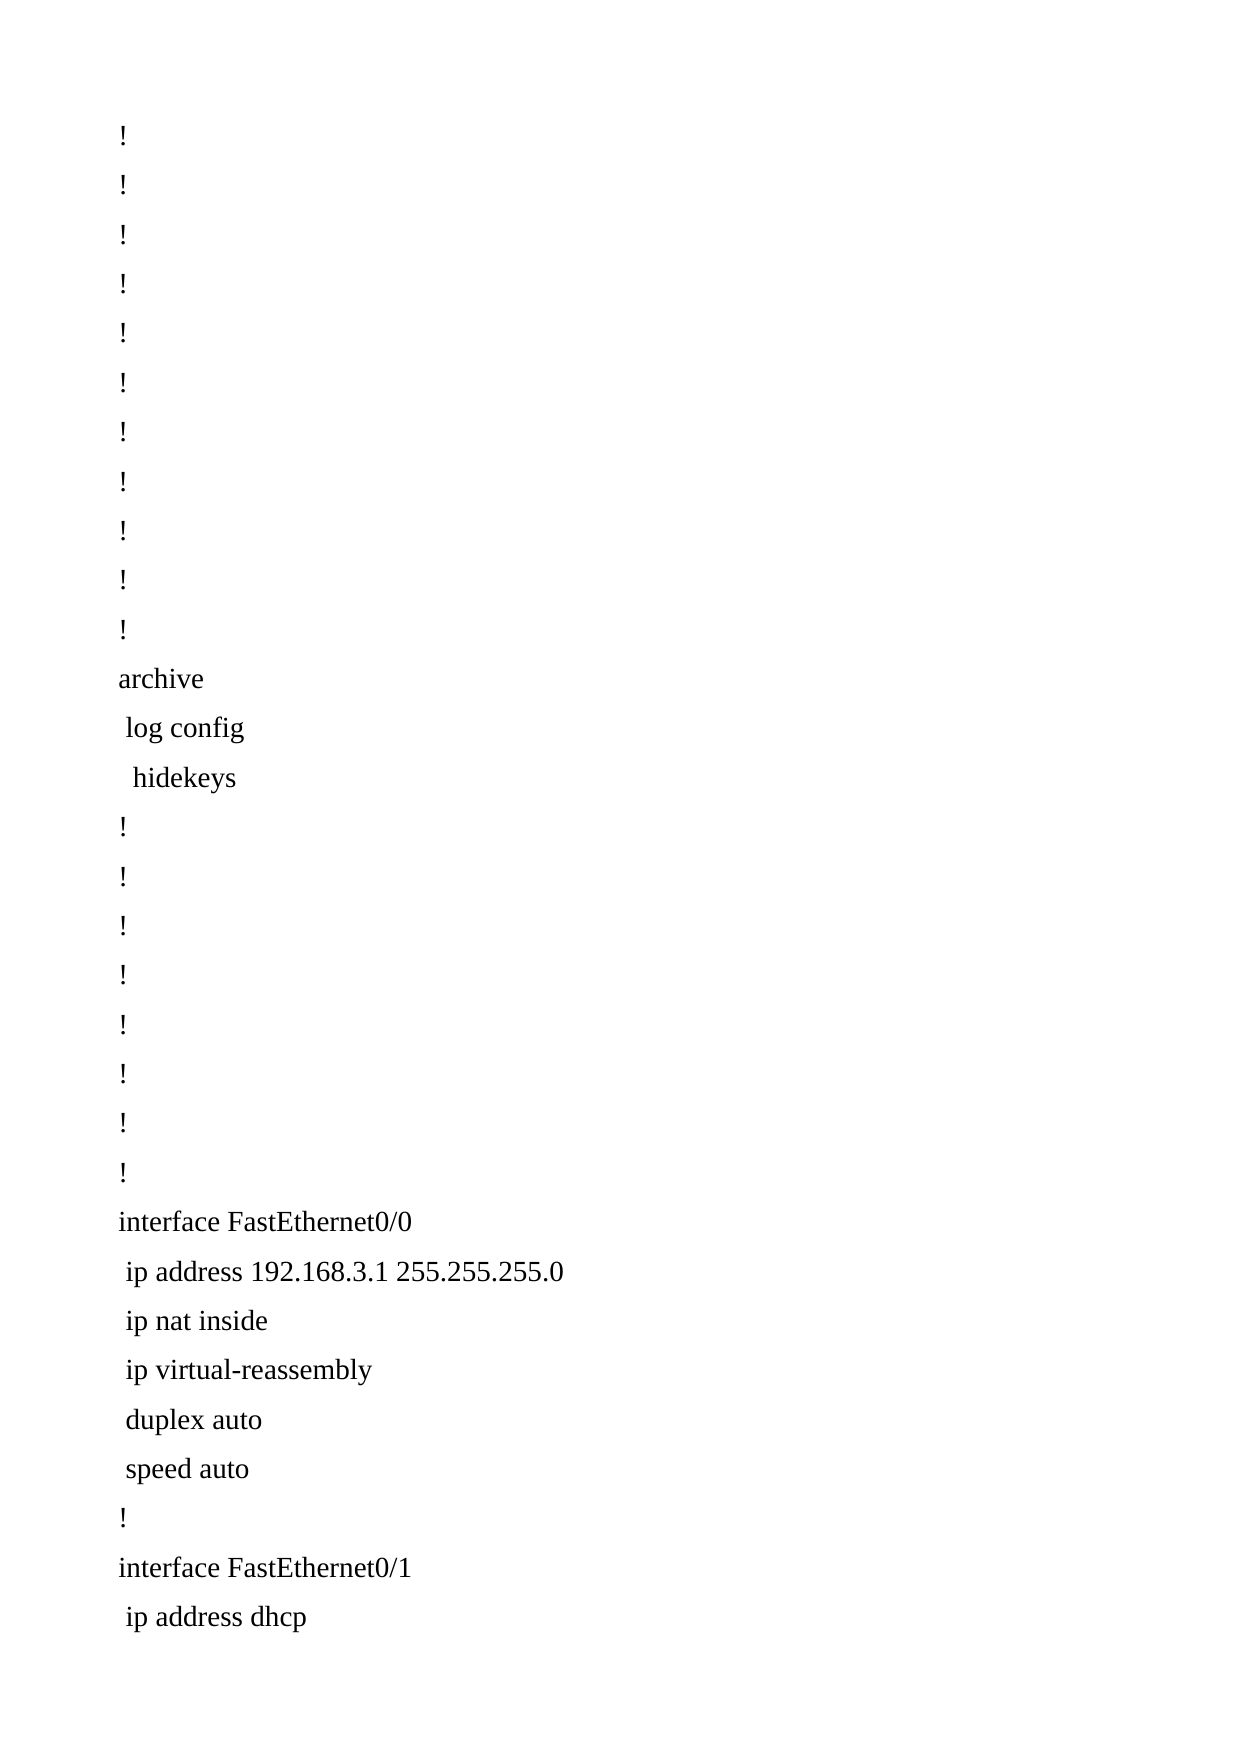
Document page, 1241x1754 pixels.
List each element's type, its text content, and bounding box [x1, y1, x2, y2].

text ! [118, 414, 1181, 448]
text ! [118, 1155, 1181, 1188]
text duplex auto [118, 1402, 1181, 1435]
text log config [118, 711, 1181, 744]
text ip address dhcp [118, 1599, 1181, 1633]
text ip nat inside [118, 1303, 1181, 1337]
text ! [118, 1007, 1181, 1040]
text ! [118, 562, 1181, 596]
text interface FastEthernet0/1 [118, 1550, 1181, 1583]
text ! [118, 859, 1181, 892]
text ! [118, 464, 1181, 497]
text ! [118, 167, 1181, 201]
text ! [118, 118, 1181, 152]
text ! [118, 365, 1181, 398]
text archive [118, 661, 1181, 695]
text ! [118, 908, 1181, 942]
text ! [118, 316, 1181, 349]
text ! [118, 266, 1181, 300]
text ! [118, 809, 1181, 843]
text ! [118, 957, 1181, 991]
text ! [118, 612, 1181, 645]
text hidekeys [118, 760, 1181, 793]
text interface FastEthernet0/0 [118, 1204, 1181, 1238]
text ip address 192.168.3.1 255.255.255.0 [118, 1254, 1181, 1287]
text speed auto [118, 1451, 1181, 1485]
text ! [118, 1106, 1181, 1139]
text ! [118, 513, 1181, 547]
text ! [118, 1056, 1181, 1090]
text ip virtual-reassembly [118, 1352, 1181, 1386]
text ! [118, 1501, 1181, 1534]
text ! [118, 217, 1181, 250]
